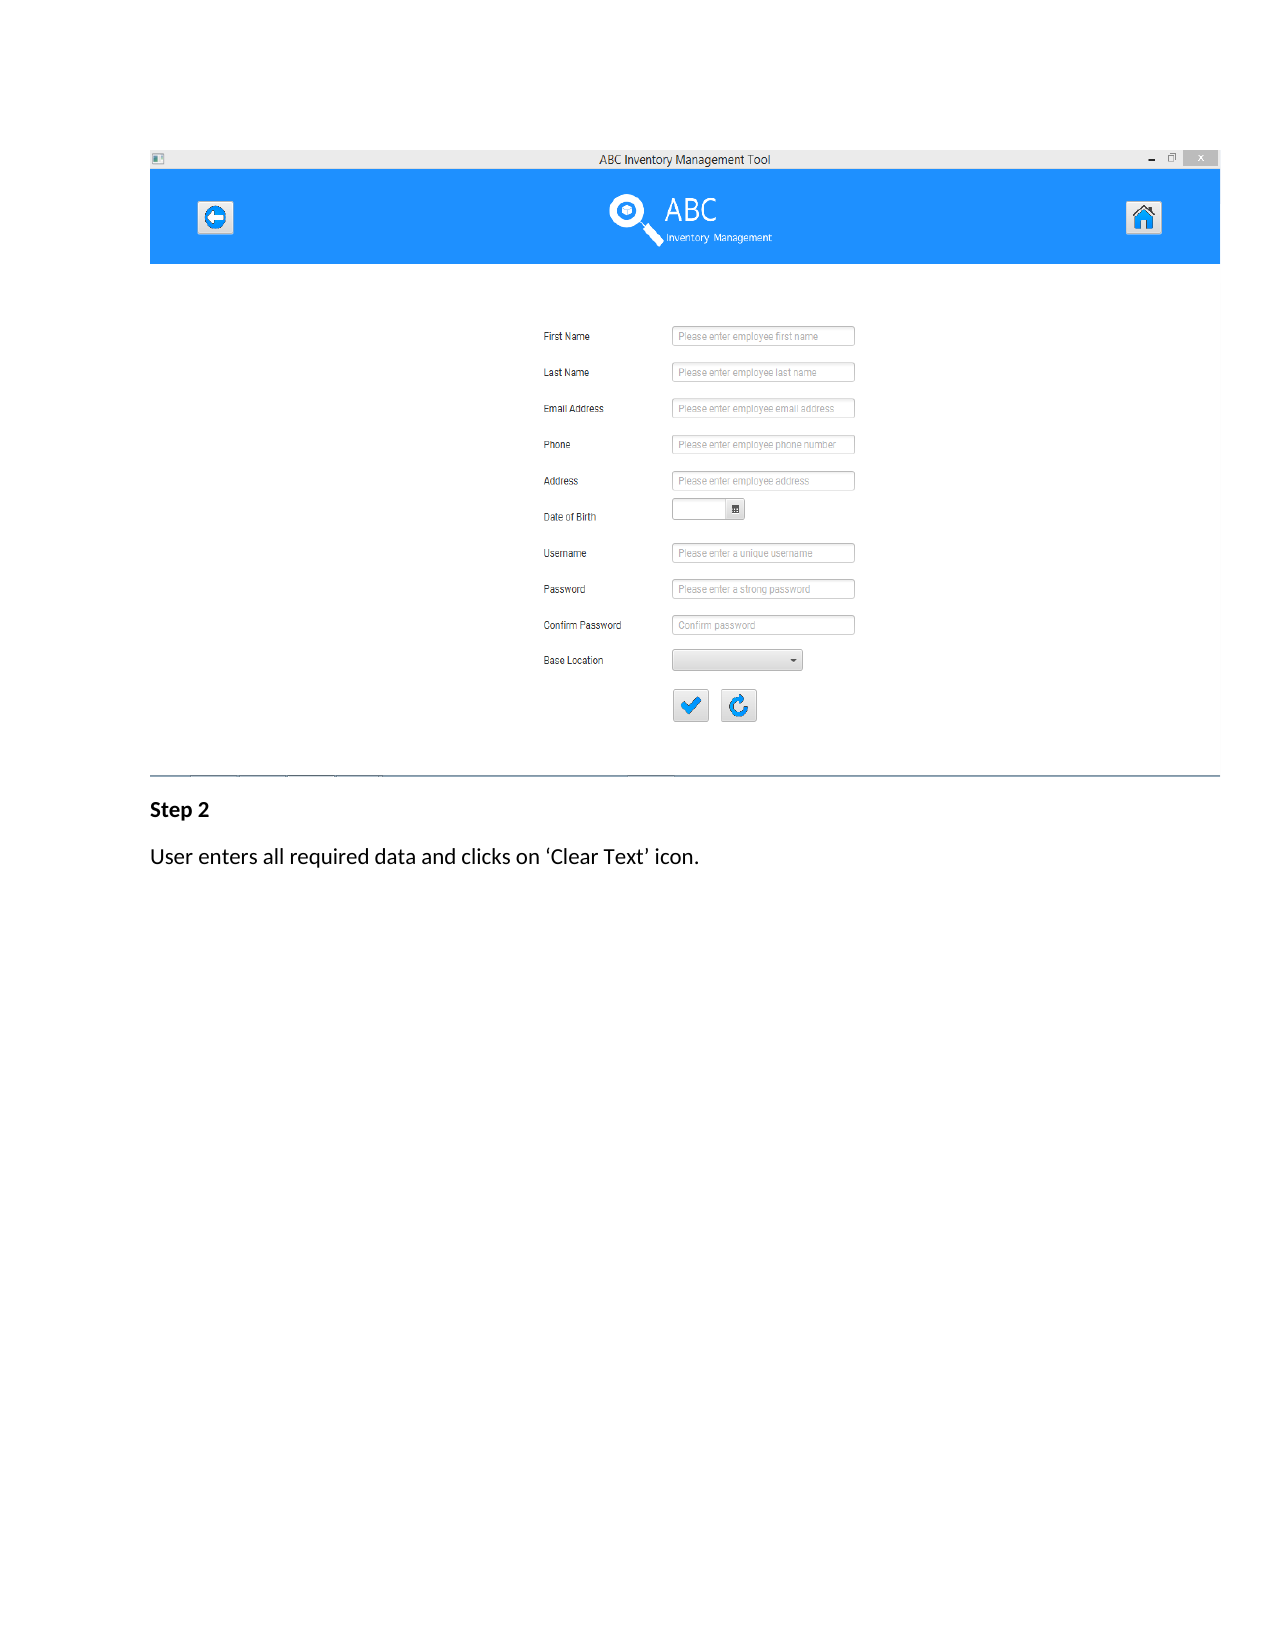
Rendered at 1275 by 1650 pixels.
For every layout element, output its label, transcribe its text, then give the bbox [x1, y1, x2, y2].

picture [150, 150, 1221, 777]
text Step 2 [150, 795, 1125, 823]
text User enters all required data and clicks on ‘Clear Text’ icon. [150, 842, 1125, 870]
